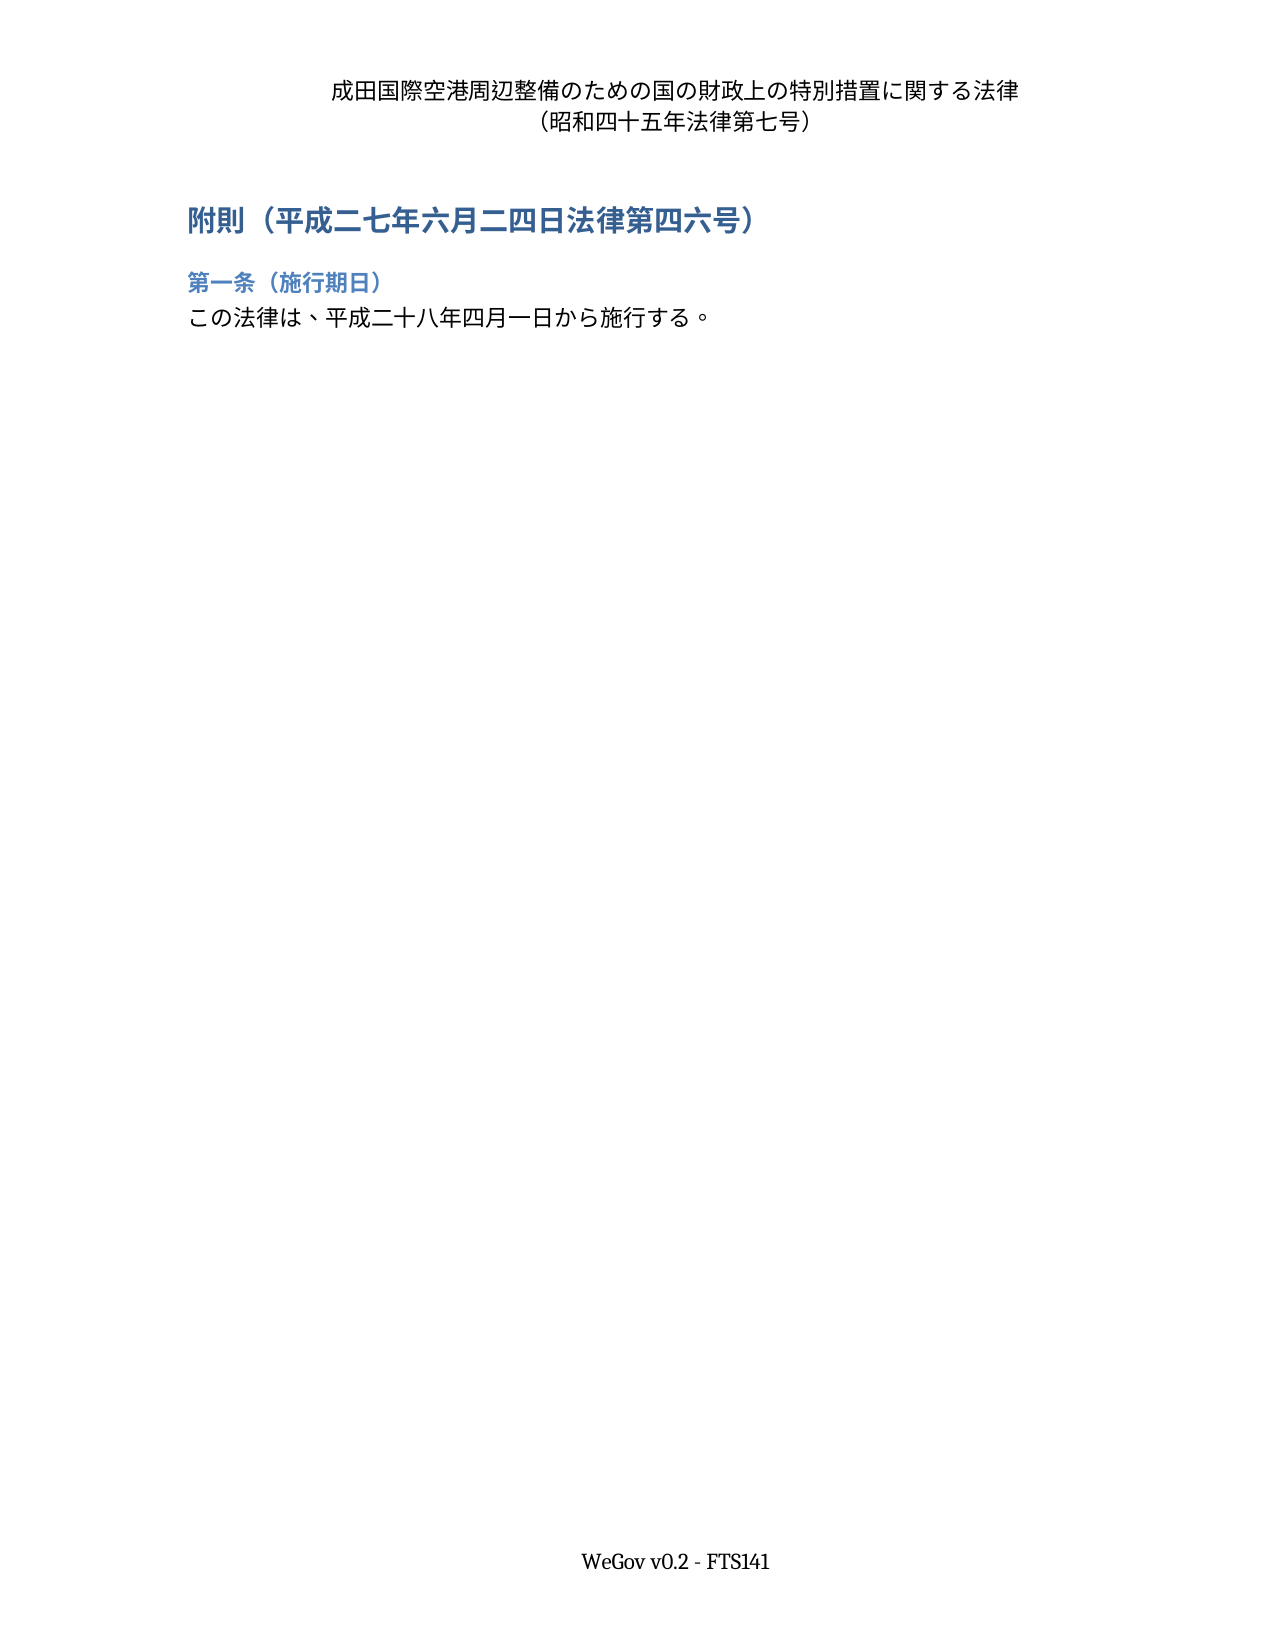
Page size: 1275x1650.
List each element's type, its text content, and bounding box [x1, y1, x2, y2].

subtitle 附則（平成二七年六月二四日法律第四六号） [187, 200, 1087, 240]
subtitle 第一条（施行期日） [187, 266, 1087, 298]
text この法律は、平成二十八年四月一日から施行する。 [187, 302, 1087, 334]
